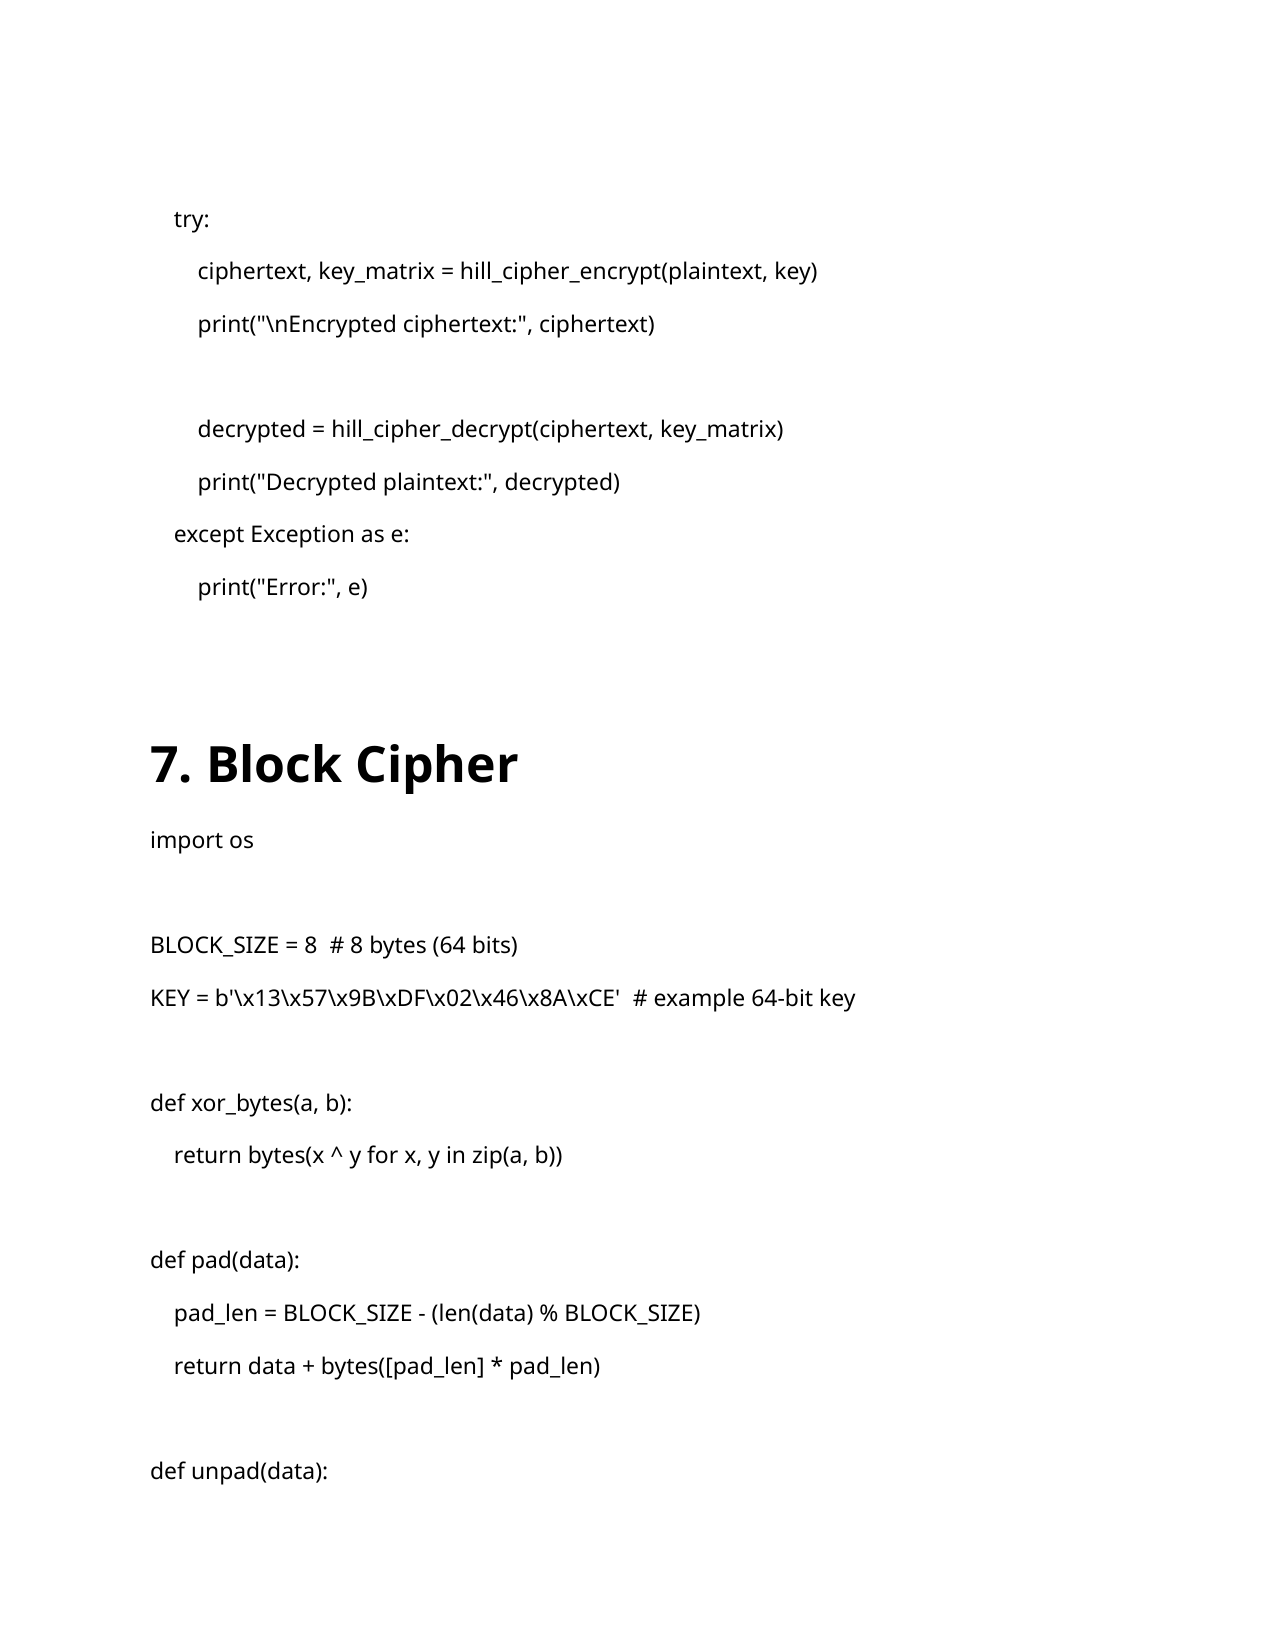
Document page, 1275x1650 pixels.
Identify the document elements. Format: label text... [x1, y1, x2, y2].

text pad_len = BLOCK_SIZE - (len(data) % BLOCK_SIZE) [150, 1297, 1125, 1328]
text return bytes(x ^ y for x, y in zip(a, b)) [150, 1139, 1125, 1171]
text BLOCK_SIZE = 8 # 8 bytes (64 bits) [150, 929, 1125, 960]
text try: [150, 203, 1125, 234]
text KEY = b'\x13\x57\x9B\xDF\x02\x46\x8A\xCE' # example 64-bit key [150, 981, 1125, 1013]
text def pad(data): [150, 1244, 1125, 1276]
text print("\nEncrypted ciphertext:", ciphertext) [150, 308, 1125, 339]
text print("Decrypted plaintext:", decrypted) [150, 466, 1125, 497]
text 7. Block Cipher [150, 729, 1125, 797]
text def unpad(data): [150, 1455, 1125, 1486]
text decrypted = hill_cipher_decrypt(ciphertext, key_matrix) [150, 413, 1125, 444]
text print("Error:", e) [150, 571, 1125, 602]
text except Exception as e: [150, 518, 1125, 549]
text def xor_bytes(a, b): [150, 1087, 1125, 1118]
text ciphertext, key_matrix = hill_cipher_encrypt(plaintext, key) [150, 255, 1125, 286]
text import os [150, 824, 1125, 855]
text return data + bytes([pad_len] * pad_len) [150, 1350, 1125, 1381]
